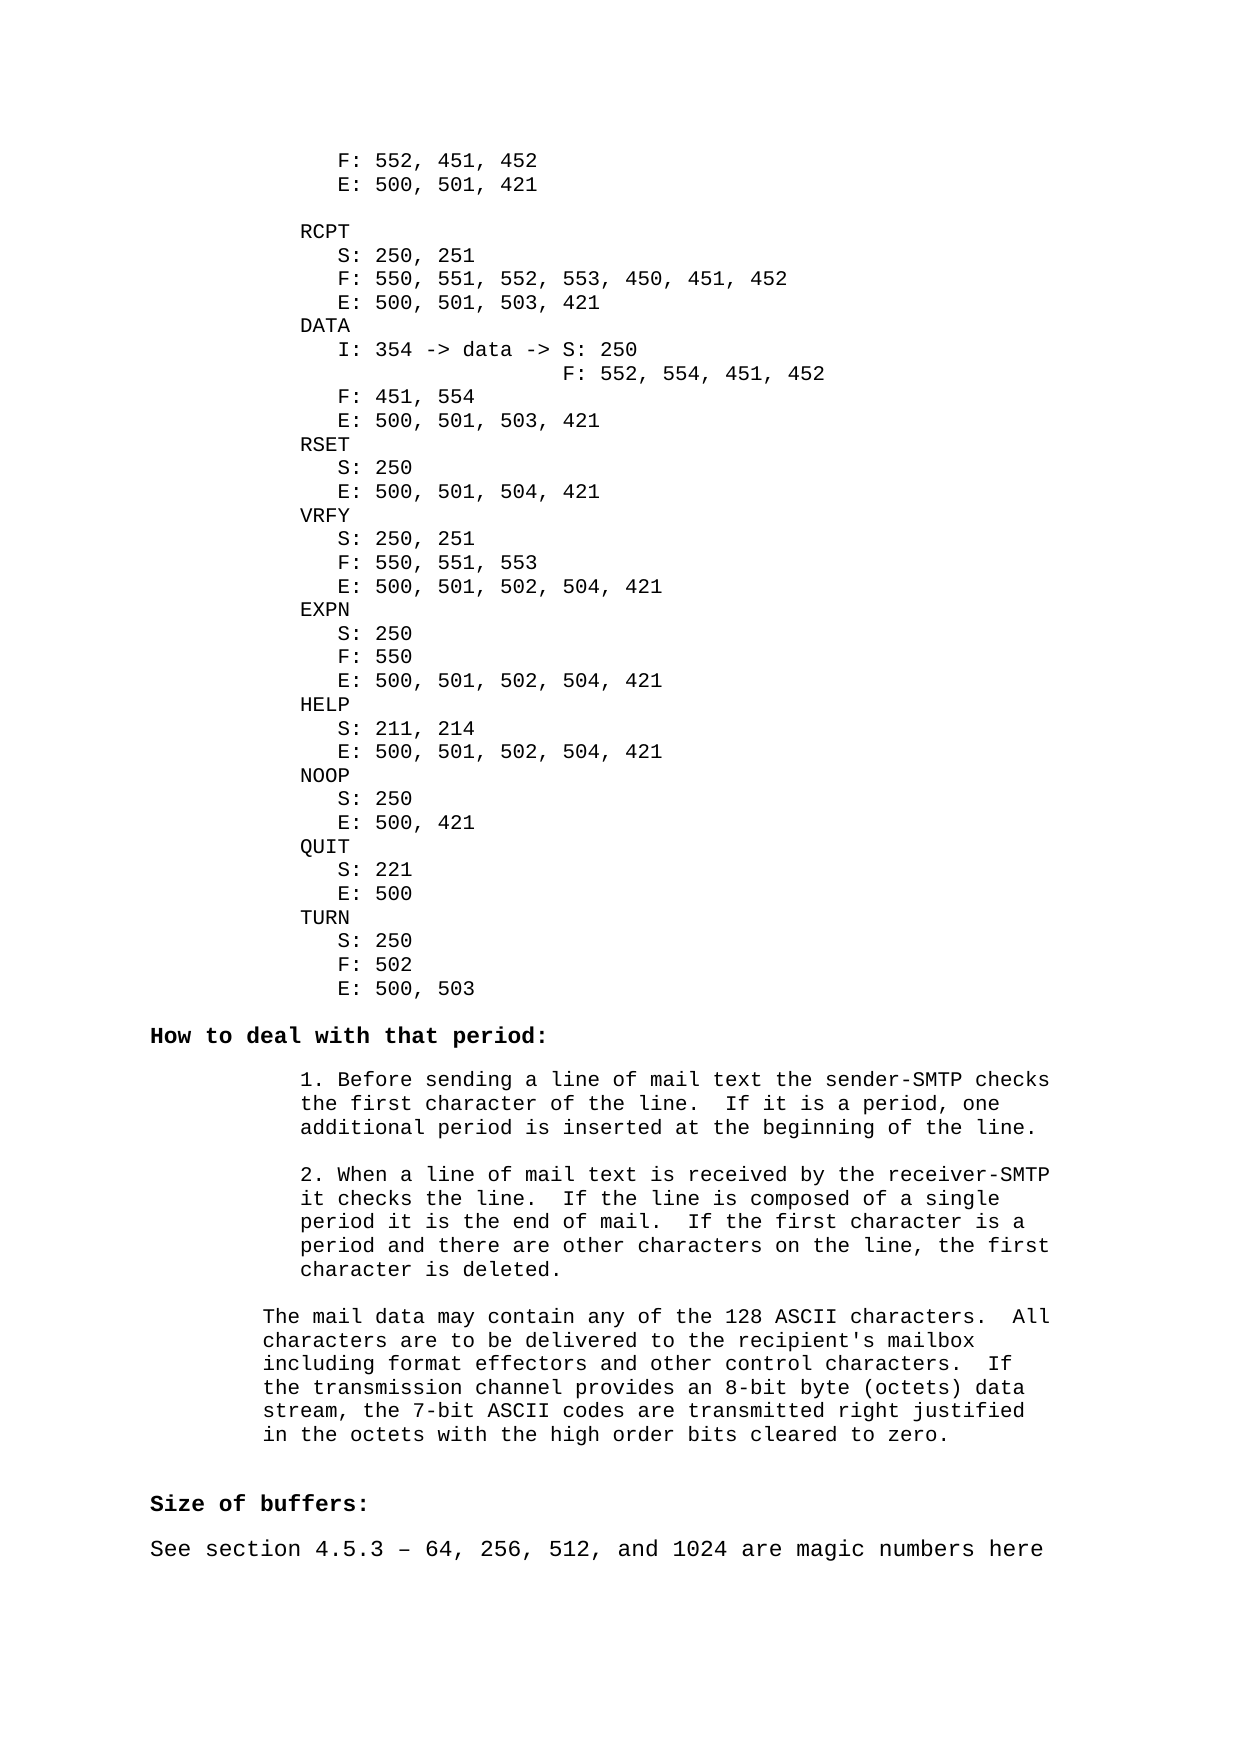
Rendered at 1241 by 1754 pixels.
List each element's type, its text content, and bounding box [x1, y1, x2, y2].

text it checks the line. If the line is composed of a single [150, 1188, 1090, 1211]
text F: 550, 551, 553 [150, 552, 1090, 576]
text F: 552, 451, 452 [150, 150, 1090, 174]
text F: 550, 551, 552, 553, 450, 451, 452 [150, 268, 1090, 292]
text S: 250, 251 [150, 528, 1090, 552]
text S: 211, 214 [150, 717, 1090, 741]
text 2. When a line of mail text is received by the receiver-SMTP [150, 1164, 1090, 1188]
text The mail data may contain any of the 128 ASCII characters. All [150, 1306, 1090, 1329]
text Size of buffers: [150, 1492, 1090, 1518]
text F: 502 [150, 954, 1090, 978]
text S: 250 [150, 623, 1090, 647]
text S: 250 [150, 457, 1090, 481]
text stream, the 7-bit ASCII codes are transmitted right justified [150, 1401, 1090, 1424]
text RCPT [150, 221, 1090, 244]
text F: 451, 554 [150, 386, 1090, 410]
text character is deleted. [150, 1259, 1090, 1282]
text S: 250 [150, 788, 1090, 812]
text DATA [150, 316, 1090, 339]
text the first character of the line. If it is a period, one [150, 1093, 1090, 1117]
text EXPN [150, 599, 1090, 623]
text characters are to be delivered to the recipient's mailbox [150, 1329, 1090, 1353]
text F: 552, 554, 451, 452 [150, 363, 1090, 386]
text E: 500, 501, 502, 504, 421 [150, 741, 1090, 765]
text NOOP [150, 765, 1090, 788]
text additional period is inserted at the beginning of the line. [150, 1117, 1090, 1140]
text E: 500, 501, 503, 421 [150, 292, 1090, 316]
text RSET [150, 434, 1090, 457]
text VRFY [150, 505, 1090, 528]
text E: 500, 421 [150, 812, 1090, 836]
text in the octets with the high order bits cleared to zero. [150, 1424, 1090, 1448]
text E: 500 [150, 883, 1090, 907]
text S: 221 [150, 859, 1090, 883]
text the transmission channel provides an 8-bit byte (octets) data [150, 1377, 1090, 1401]
text S: 250, 251 [150, 244, 1090, 268]
text E: 500, 501, 502, 504, 421 [150, 670, 1090, 694]
text period and there are other characters on the line, the first [150, 1235, 1090, 1259]
text TURN [150, 907, 1090, 930]
text I: 354 -> data -> S: 250 [150, 339, 1090, 363]
text period it is the end of mail. If the first character is a [150, 1211, 1090, 1235]
text E: 500, 501, 421 [150, 174, 1090, 197]
text See section 4.5.3 – 64, 256, 512, and 1024 are magic numbers here [150, 1537, 1090, 1563]
text HELP [150, 694, 1090, 717]
text E: 500, 501, 502, 504, 421 [150, 576, 1090, 599]
text including format effectors and other control characters. If [150, 1353, 1090, 1377]
text S: 250 [150, 930, 1090, 954]
text How to deal with that period: [150, 1025, 1090, 1051]
text QUIT [150, 836, 1090, 859]
text F: 550 [150, 647, 1090, 670]
text E: 500, 501, 504, 421 [150, 481, 1090, 505]
text E: 500, 501, 503, 421 [150, 410, 1090, 434]
text E: 500, 503 [150, 978, 1090, 1001]
text 1. Before sending a line of mail text the sender-SMTP checks [150, 1069, 1090, 1093]
